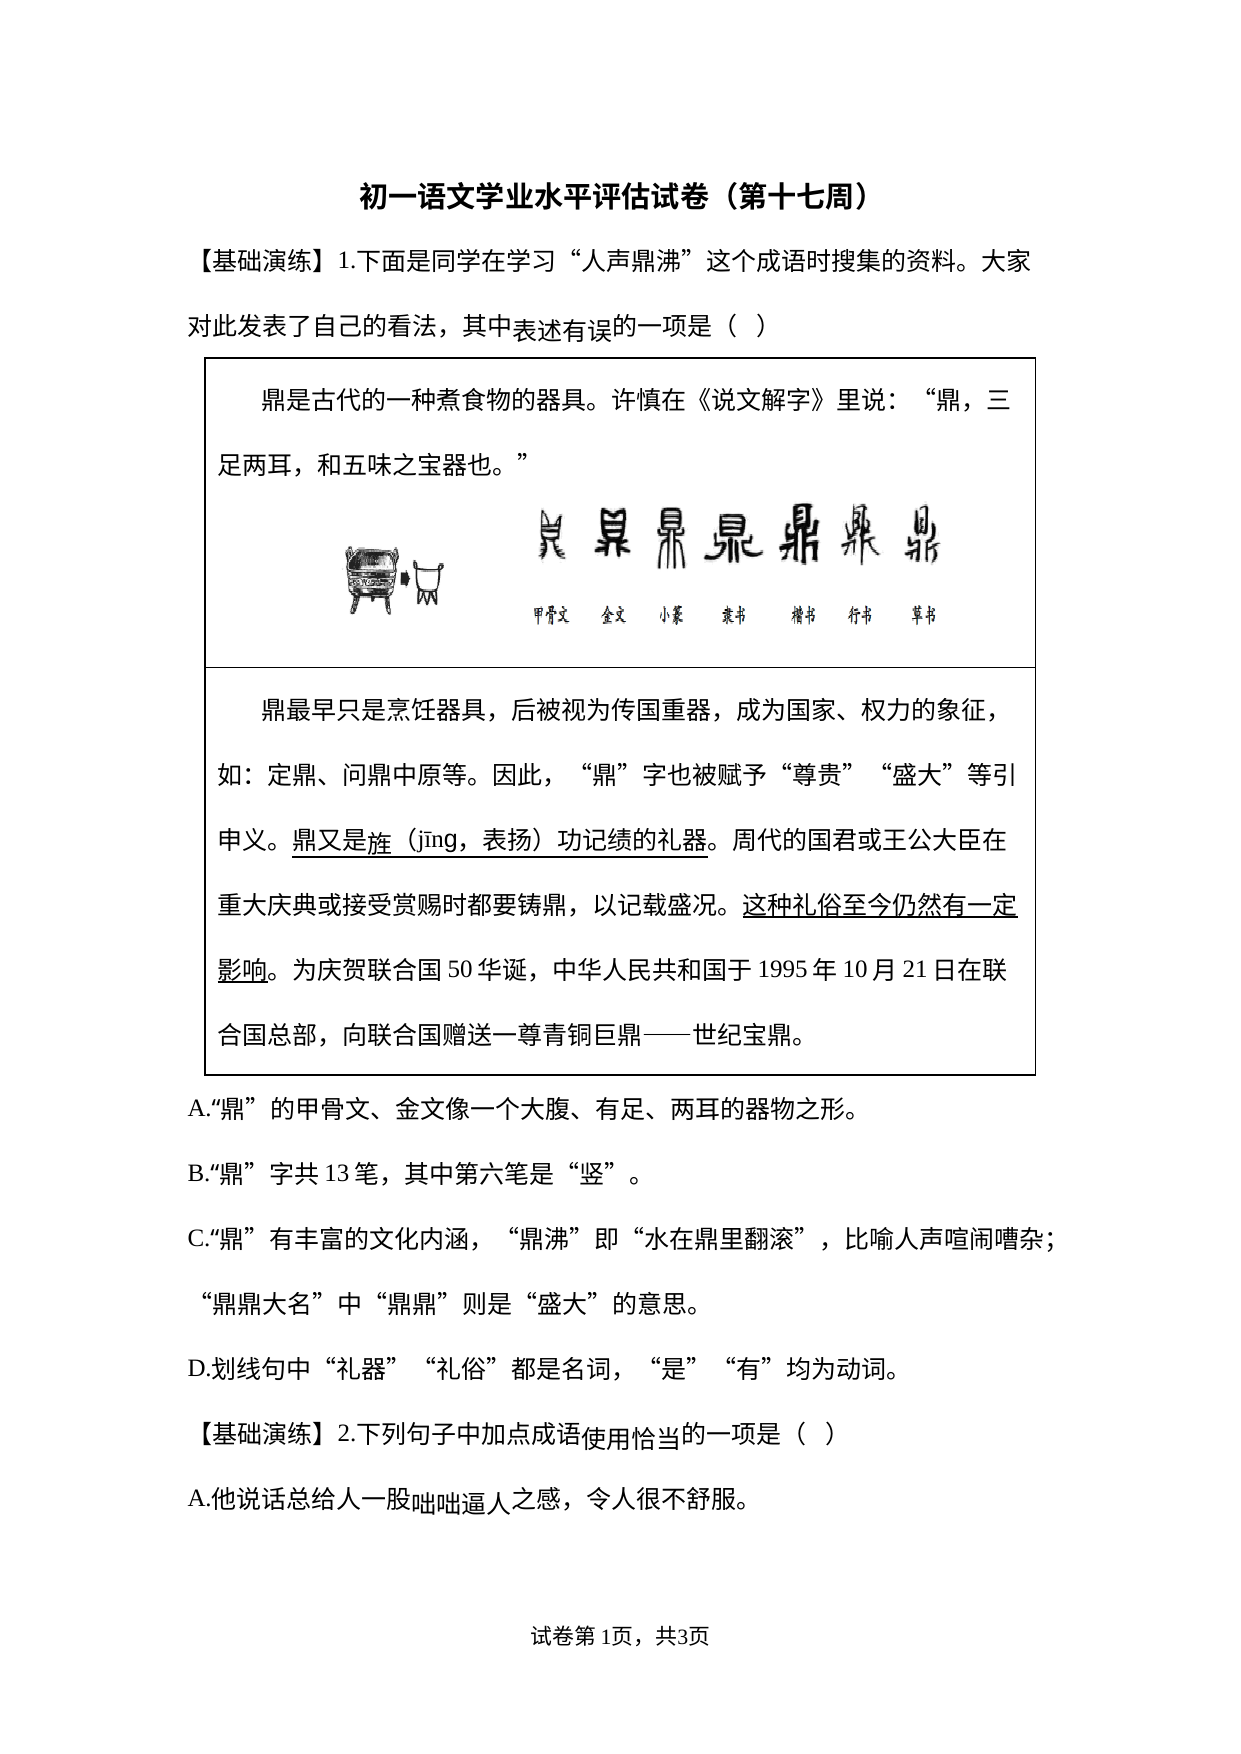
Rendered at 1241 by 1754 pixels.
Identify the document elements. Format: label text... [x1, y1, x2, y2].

text A.他说话总给人一股咄咄逼人之感，令人很不舒服。 [187, 1465, 1053, 1530]
text 【基础演练】1.下面是同学在学习“人声鼎沸”这个成语时搜集的资料。大家对此发表了自己的看法，其中表述有误的一项是（ ） [187, 227, 1053, 357]
text A.“鼎”的甲骨文、金文像一个大腹、有足、两耳的器物之形。 [187, 1075, 1053, 1140]
picture [335, 496, 949, 640]
text 【基础演练】2.下列句子中加点成语使用恰当的一项是（ ） [187, 1400, 1053, 1465]
text D.划线句中“礼器”“礼俗”都是名词，“是”“有”均为动词。 [187, 1335, 1053, 1400]
table_cell 鼎最早只是烹饪器具，后被视为传国重器，成为国家、权力的象征，如：定鼎、问鼎中原等。因此，“鼎”字也被赋予“尊贵”“盛大”等引申义。鼎又是旌（jīng，表扬）功记绩的礼器。周代的国君或王公大臣在重大庆典或接受赏赐时都要铸鼎，以记载盛况。这种礼俗至今仍然有一定影响。为庆贺联合国50华诞，中华人民共和国于1995年10月21日在联合国总部，向联合国赠送一尊青铜巨鼎——世纪宝鼎。 [206, 668, 1035, 1074]
text 初一语文学业水平评估试卷（第十七周） [187, 162, 1053, 227]
text B.“鼎”字共13笔，其中第六笔是“竖”。 [187, 1140, 1053, 1205]
table_header 鼎是古代的一种煮食物的器具。许慎在《说文解字》里说：“鼎，三足两耳，和五味之宝器也。” [206, 359, 1035, 667]
text C.“鼎”有丰富的文化内涵，“鼎沸”即“水在鼎里翻滚”，比喻人声喧闹嘈杂；“鼎鼎大名”中“鼎鼎”则是“盛大”的意思。 [187, 1205, 1053, 1335]
